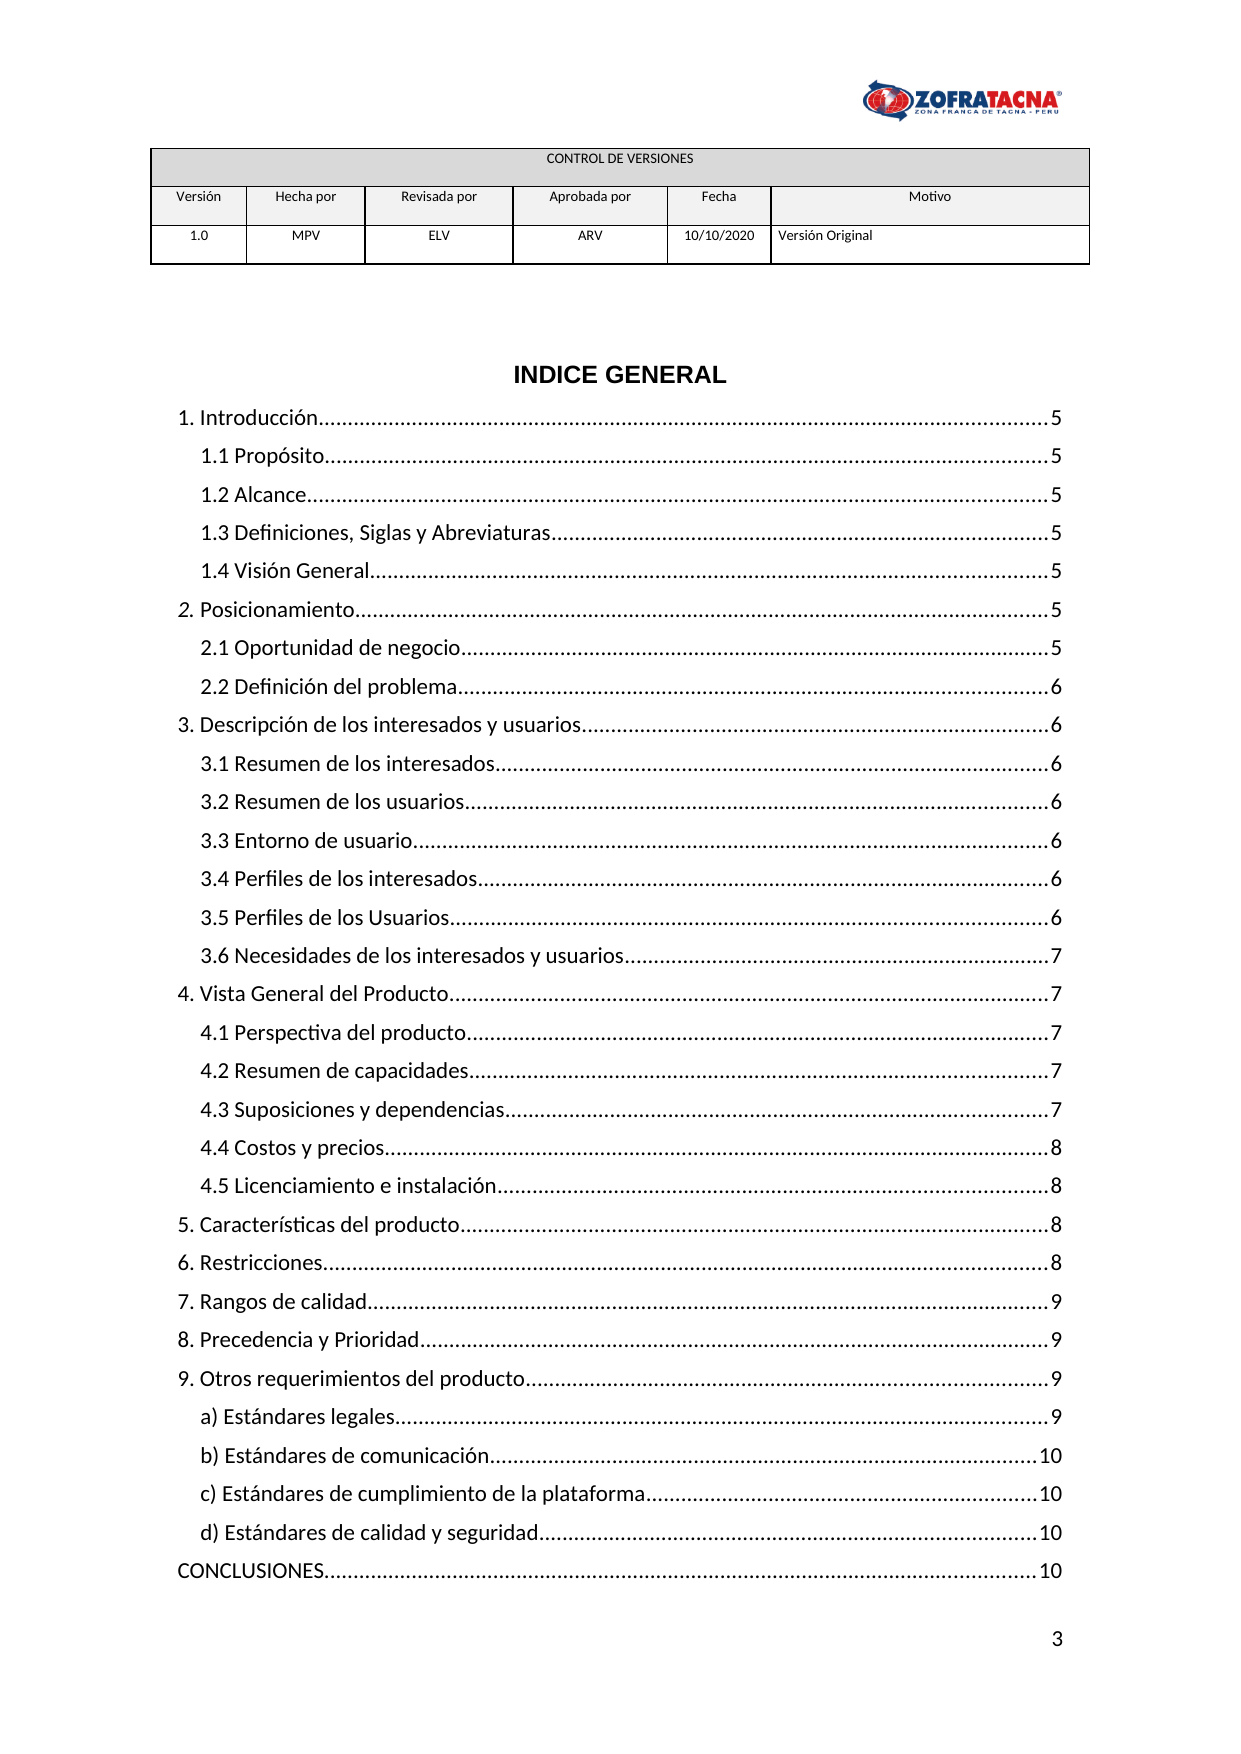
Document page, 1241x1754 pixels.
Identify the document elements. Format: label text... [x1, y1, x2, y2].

table_cell 1.0 [152, 226, 246, 263]
text INDICE GENERAL [177, 360, 1063, 388]
table_cell MPV [247, 226, 364, 263]
table_cell Aprobada por [514, 187, 667, 225]
table_cell ARV [514, 226, 667, 263]
table_cell Versión [152, 187, 246, 225]
table_cell ELV [366, 226, 512, 263]
table_header CONTROL DE VERSIONES [152, 149, 1089, 186]
table_cell Revisada por [366, 187, 512, 225]
table_cell 10/10/2020 [668, 226, 770, 263]
picture [860, 73, 1064, 125]
table_cell Hecha por [247, 187, 364, 225]
table_cell Fecha [668, 187, 770, 225]
table_cell Versión Original [772, 226, 1089, 263]
table_cell Motivo [772, 187, 1089, 225]
